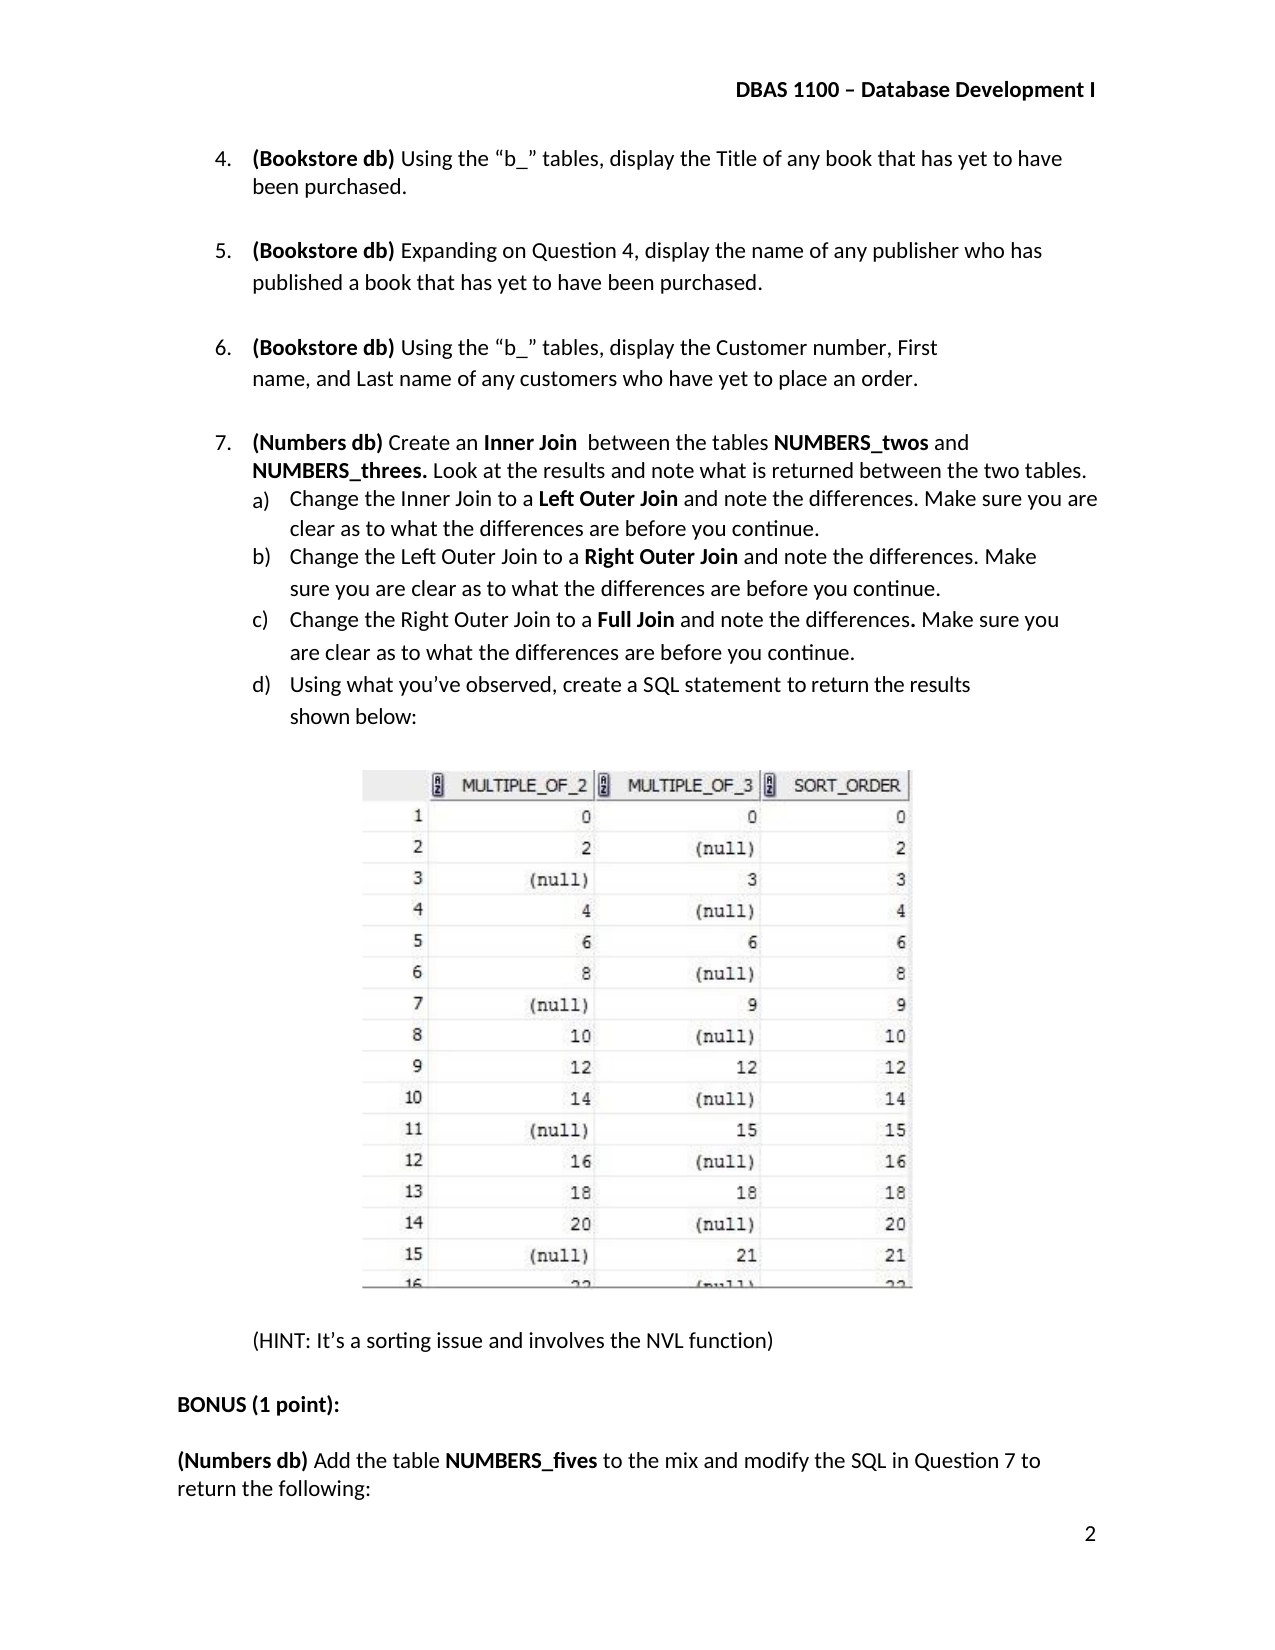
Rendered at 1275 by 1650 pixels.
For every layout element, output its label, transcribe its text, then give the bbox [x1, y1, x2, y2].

list Change the Right Outer Join to a Full Join and note the differences. Make sure you are clear as to what the differences are before you continue. [252, 606, 1072, 666]
text (Numbers db) Add the table NUMBERS_fives to the mix and modify the SQL in Question 7 to return the following: [177, 1446, 1098, 1502]
list Change the Inner Join to a Left Outer Join and note the differences. Make sure you are clear as to what the differences are before you continue. [252, 484, 1098, 542]
list (Numbers db) Create an Inner Join between the tables NUMBERS_twos and NUMBERS_threes. Look at the results and note what is returned between the two tables. [214, 428, 1098, 484]
list Change the Left Outer Join to a Right Outer Join and note the differences. Make sure you are clear as to what the differences are before you continue. [252, 542, 1060, 602]
list (Bookstore db) Expanding on Question 4, display the name of any publisher who has published a book that has yet to have been purchased. [214, 236, 1079, 296]
text BONUS (1 point): [177, 1390, 1098, 1418]
text (HINT: It’s a sorting issue and involves the NVL function) [177, 1326, 1098, 1354]
picture [362, 770, 913, 1290]
list Using what you’ve observed, create a SQL statement to return the results shown below: [252, 670, 997, 730]
list (Bookstore db) Using the “b_” tables, display the Customer number, First name, and Last name of any customers who have yet to place an order. [214, 333, 997, 393]
list (Bookstore db) Using the “b_” tables, display the Title of any book that has yet to have been purchased. [214, 144, 1098, 200]
